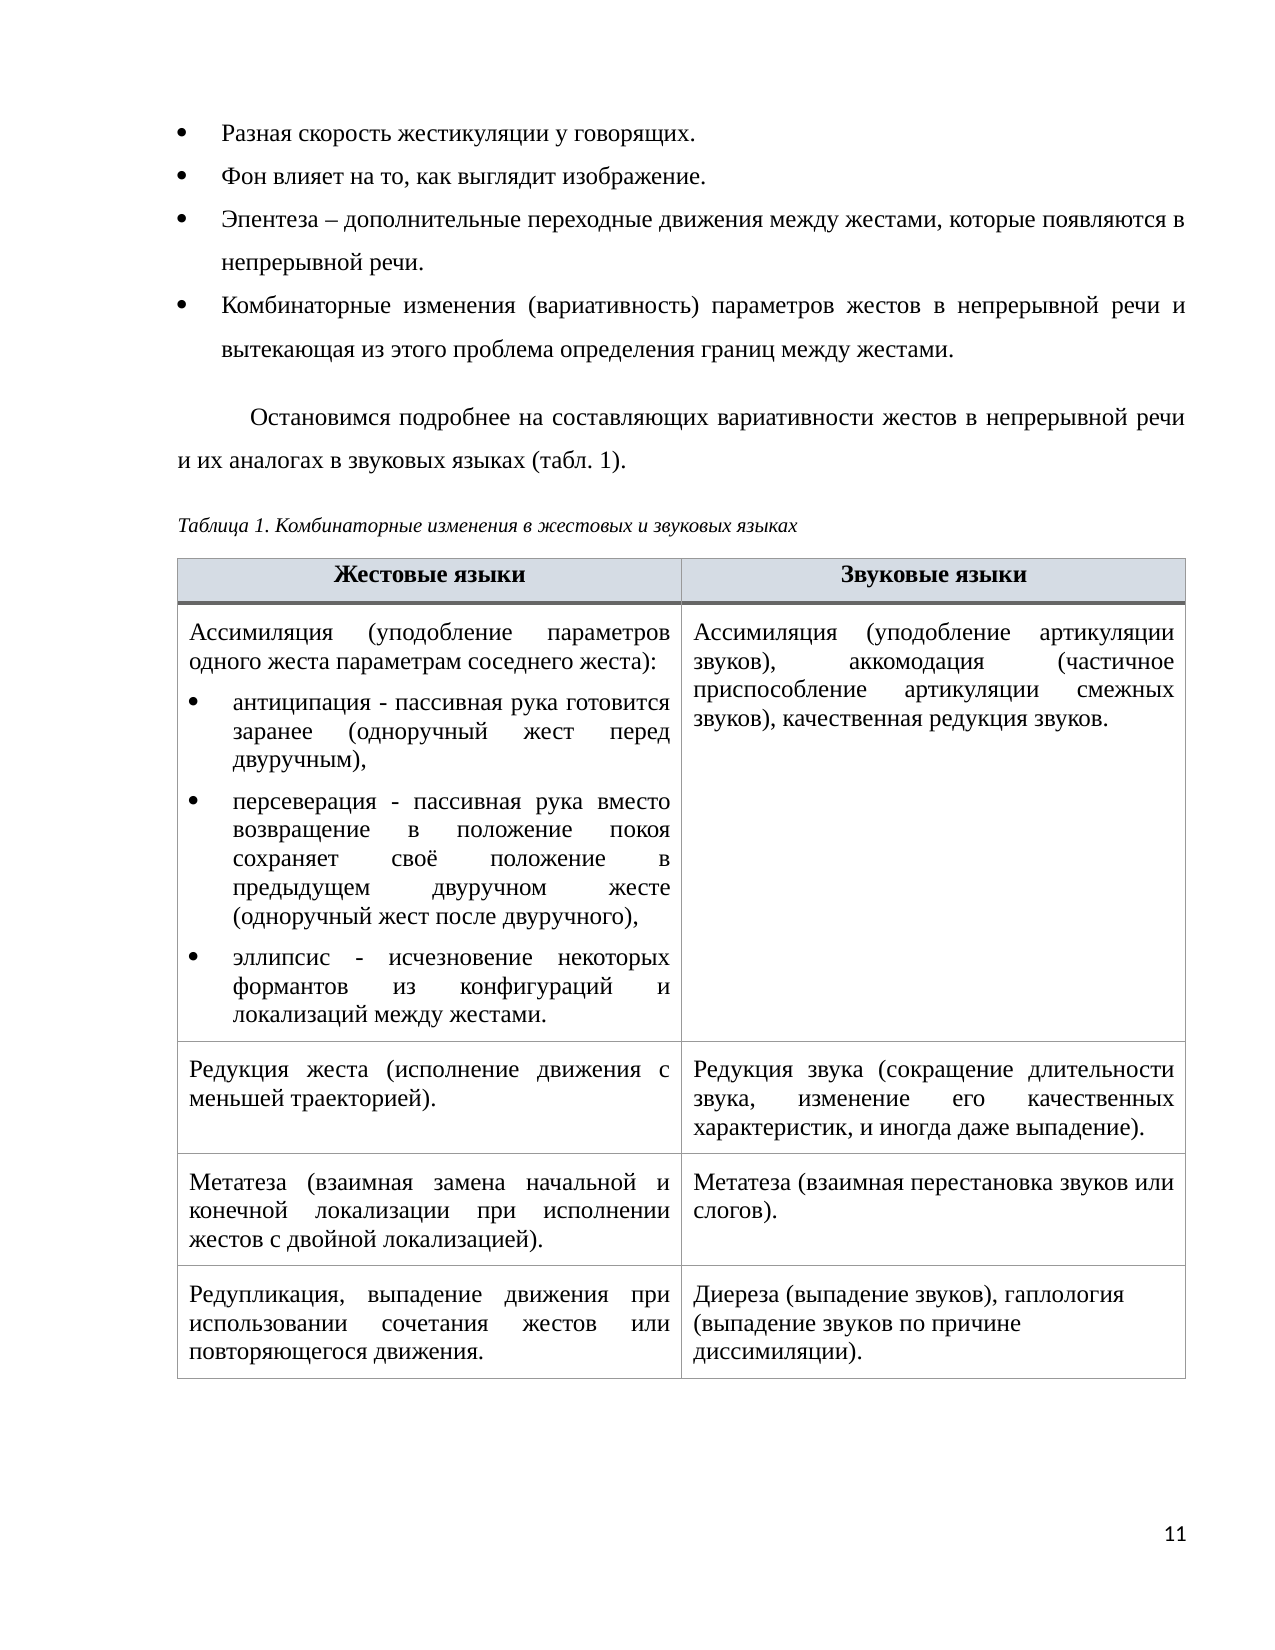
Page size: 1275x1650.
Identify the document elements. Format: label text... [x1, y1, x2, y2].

table_cell Метатеза (взаимная замена начальной и конечной локализации при исполнении жестов с двойной локализацией). [178, 1154, 681, 1265]
table_cell Метатеза (взаимная перестановка звуков или слогов). [682, 1154, 1185, 1265]
list Эпентеза – дополнительные переходные движения между жестами, которые появляются в непрерывной речи. [177, 204, 1186, 276]
table_cell Редукция жеста (исполнение движения с меньшей траекторией). [178, 1042, 681, 1153]
text Таблица 1. Комбинаторные изменения в жестовых и звуковых языках [177, 513, 1186, 537]
table_cell Ассимиляция (уподобление артикуляции звуков), аккомодация (частичное приспособление артикуляции смежных звуков), качественная редукция звуков. [682, 605, 1185, 1041]
table_header Звуковые языки [682, 559, 1185, 601]
list Разная скорость жестикуляции у говорящих. [177, 118, 1186, 147]
list Комбинаторные изменения (вариативность) параметров жестов в непрерывной речи и вытекающая из этого проблема определения границ между жестами. [177, 291, 1186, 362]
list Фон влияет на то, как выглядит изображение. [177, 161, 1186, 190]
table_cell Редупликация, выпадение движения при использовании сочетания жестов или повторяющегося движения. [178, 1266, 681, 1378]
table_cell Ассимиляция (уподобление параметров одного жеста параметрам соседнего жеста): антиципация - пассивная рука готовится заранее (одноручный жест перед двуручным), персеверация - пассивная рука вместо возвращение в положение покоя сохраняет своё положение в предыдущем двуручном жесте (одноручный жест после двуручного), эллипсис - исчезновение некоторых формантов из конфигураций и локализаций между жестами. [178, 605, 681, 1041]
list Остановимся подробнее на составляющих вариативности жестов в непрерывной речи и их аналогах в звуковых языках (табл. 1). [177, 402, 1186, 474]
table_cell Редукция звука (сокращение длительности звука, изменение его качественных характеристик, и иногда даже выпадение). [682, 1042, 1185, 1153]
table_cell Диереза (выпадение звуков), гаплология (выпадение звуков по причине диссимиляции). [682, 1266, 1185, 1378]
table_header Жестовые языки [178, 559, 681, 601]
